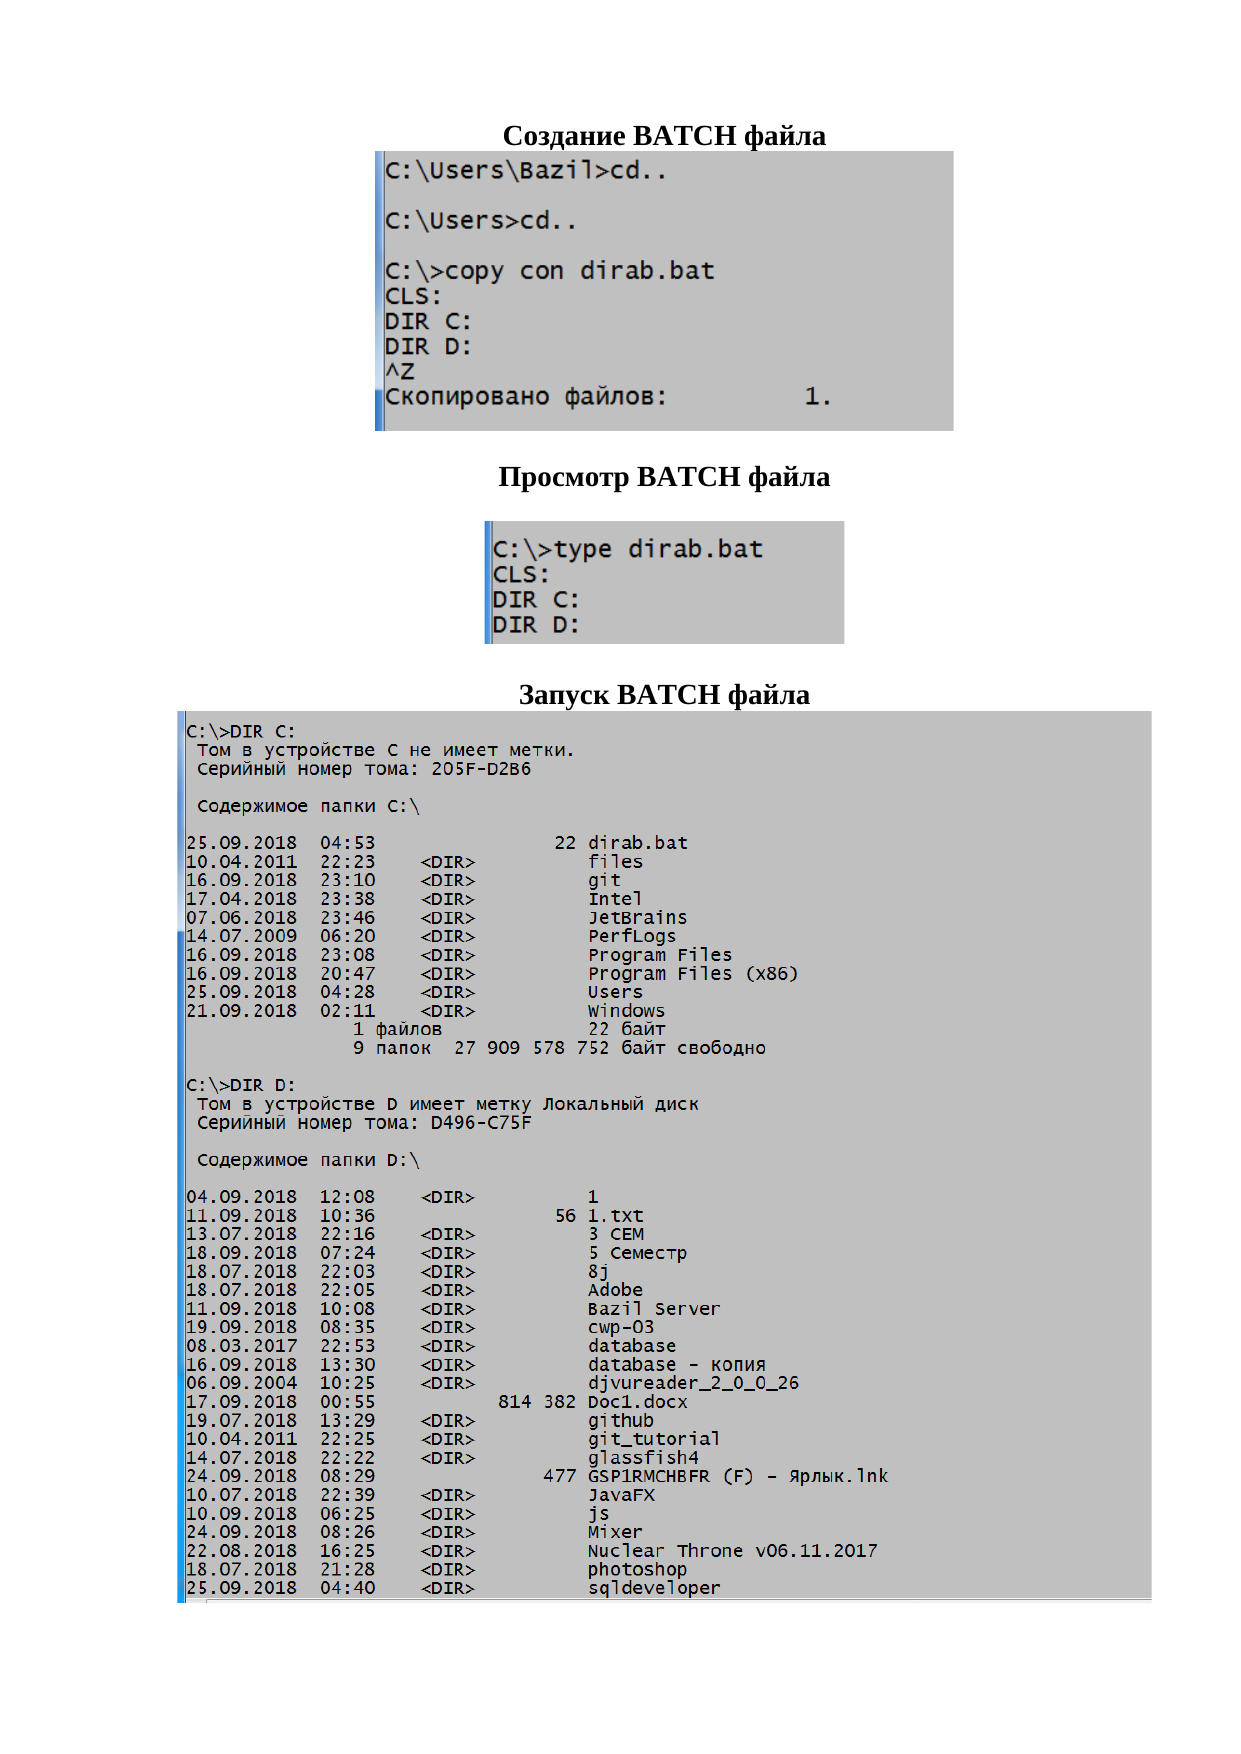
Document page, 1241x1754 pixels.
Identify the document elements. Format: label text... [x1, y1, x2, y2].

text Просмотр BATCH файла [177, 459, 1152, 493]
text Запуск BATCH файла [177, 677, 1152, 711]
picture [375, 151, 954, 431]
picture [177, 711, 1152, 1603]
text Создание BATCH файла [177, 118, 1152, 152]
picture [484, 521, 845, 644]
